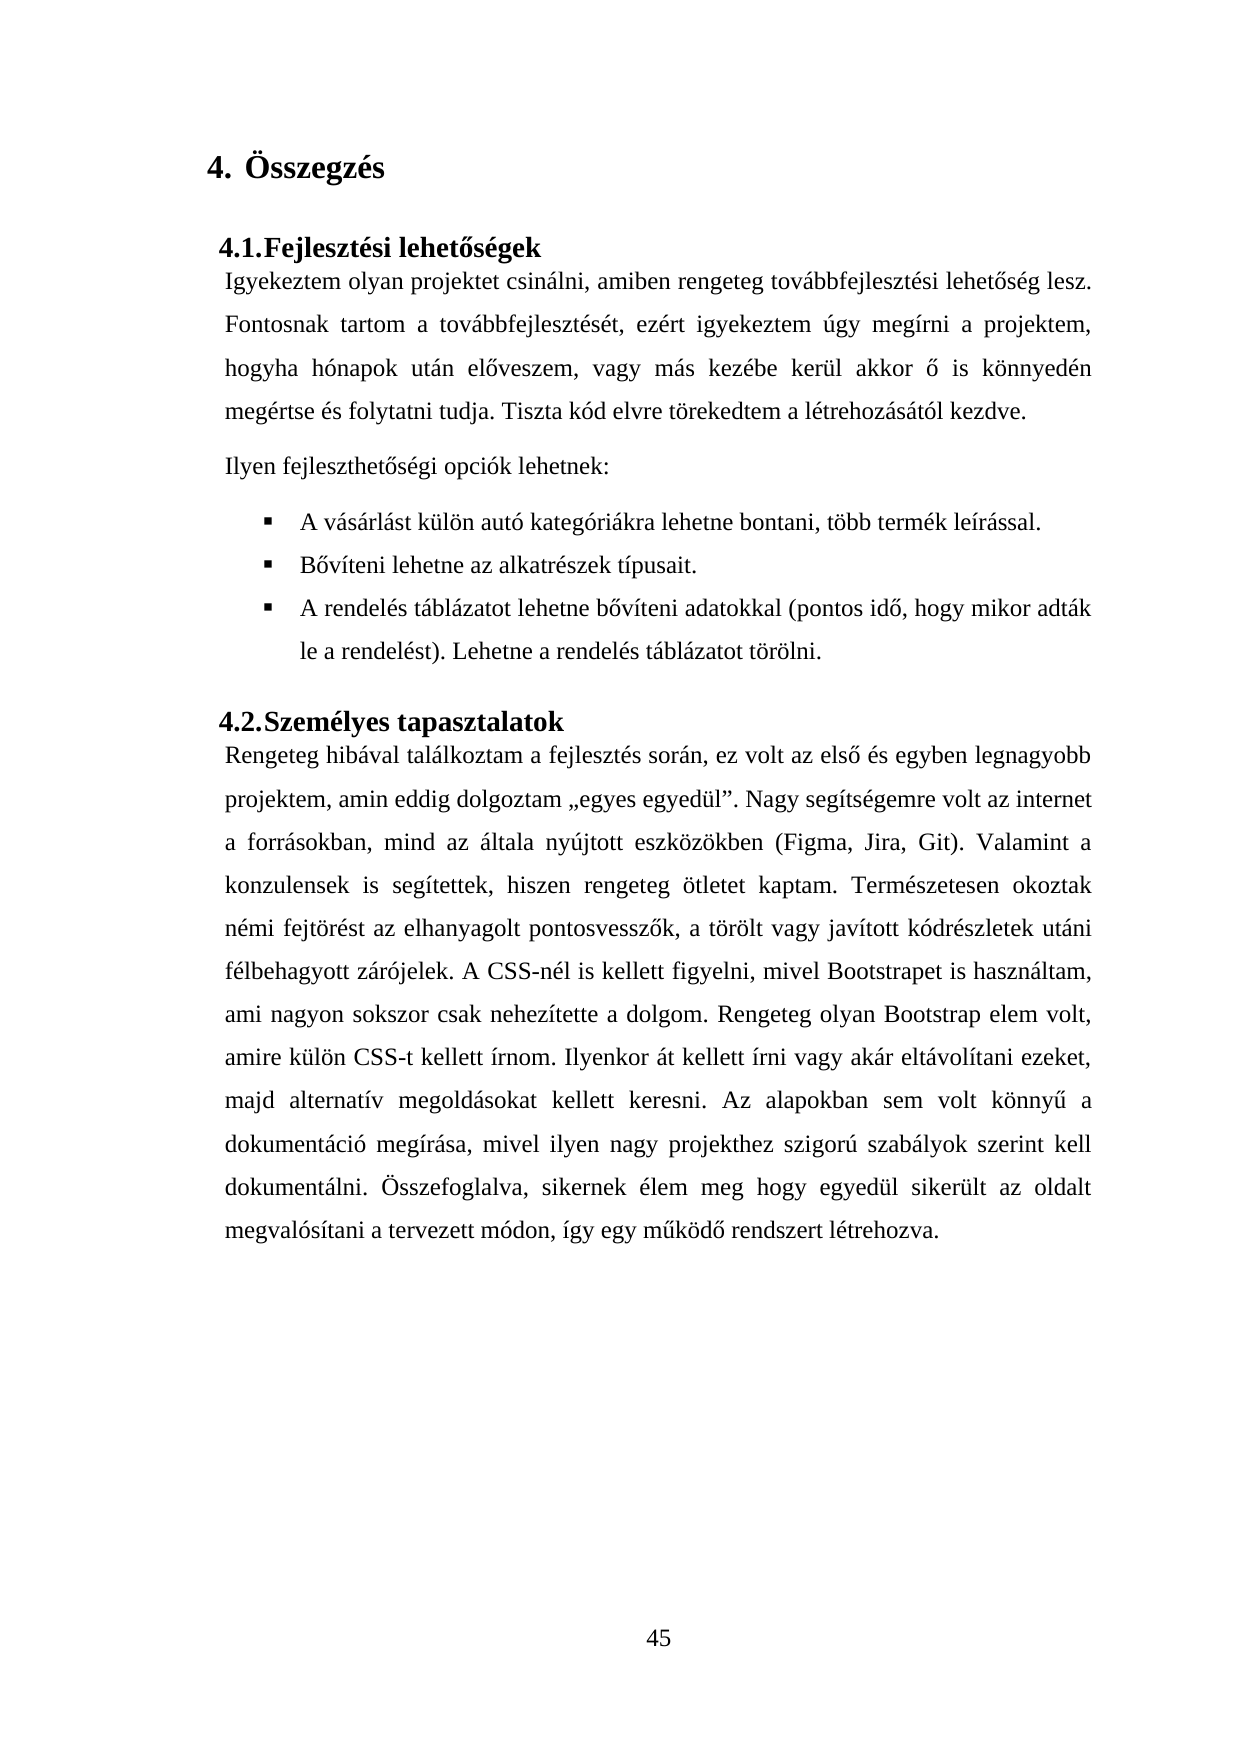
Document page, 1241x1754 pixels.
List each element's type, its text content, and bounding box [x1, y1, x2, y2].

text Ilyen fejleszthetőségi opciók lehetnek: [224, 451, 1092, 480]
text Igyekeztem olyan projektet csinálni, amiben rengeteg továbbfejlesztési lehetőség lesz. Fontosnak tartom a továbbfejlesztését, ezért igyekeztem úgy megírni a projektem, hogyha hónapok után előveszem, vagy más kezébe kerül akkor ő is könnyedén megértse és folytatni tudja. Tiszta kód elvre törekedtem a létrehozásától kezdve. [224, 266, 1092, 424]
subtitle Személyes tapasztalatok [218, 704, 1092, 738]
subtitle Összegzés [207, 148, 1092, 186]
list A vásárlást külön autó kategóriákra lehetne bontani, több termék leírással. [262, 507, 1092, 536]
list Bővíteni lehetne az alkatrészek típusait. [262, 550, 1092, 579]
subtitle Fejlesztési lehetőségek [218, 230, 1092, 264]
list A rendelés táblázatot lehetne bővíteni adatokkal (pontos idő, hogy mikor adták le a rendelést). Lehetne a rendelés táblázatot törölni. [262, 593, 1092, 665]
text Rengeteg hibával találkoztam a fejlesztés során, ez volt az első és egyben legnagyobb projektem, amin eddig dolgoztam „egyes egyedül”. Nagy segítségemre volt az internet a forrásokban, mind az általa nyújtott eszközökben (Figma, Jira, Git). Valamint a konzulensek is segítettek, hiszen rengeteg ötletet kaptam. Természetesen okoztak némi fejtörést az elhanyagolt pontosvesszők, a törölt vagy javított kódrészletek utáni félbehagyott zárójelek. A CSS-nél is kellett figyelni, mivel Bootstrapet is használtam, ami nagyon sokszor csak nehezítette a dolgom. Rengeteg olyan Bootstrap elem volt, amire külön CSS-t kellett írnom. Ilyenkor át kellett írni vagy akár eltávolítani ezeket, majd alternatív megoldásokat kellett keresni. Az alapokban sem volt könnyű a dokumentáció megírása, mivel ilyen nagy projekthez szigorú szabályok szerint kell dokumentálni. Összefoglalva, sikernek élem meg hogy egyedül sikerült az oldalt megvalósítani a tervezett módon, így egy működő rendszert létrehozva. [224, 741, 1092, 1244]
